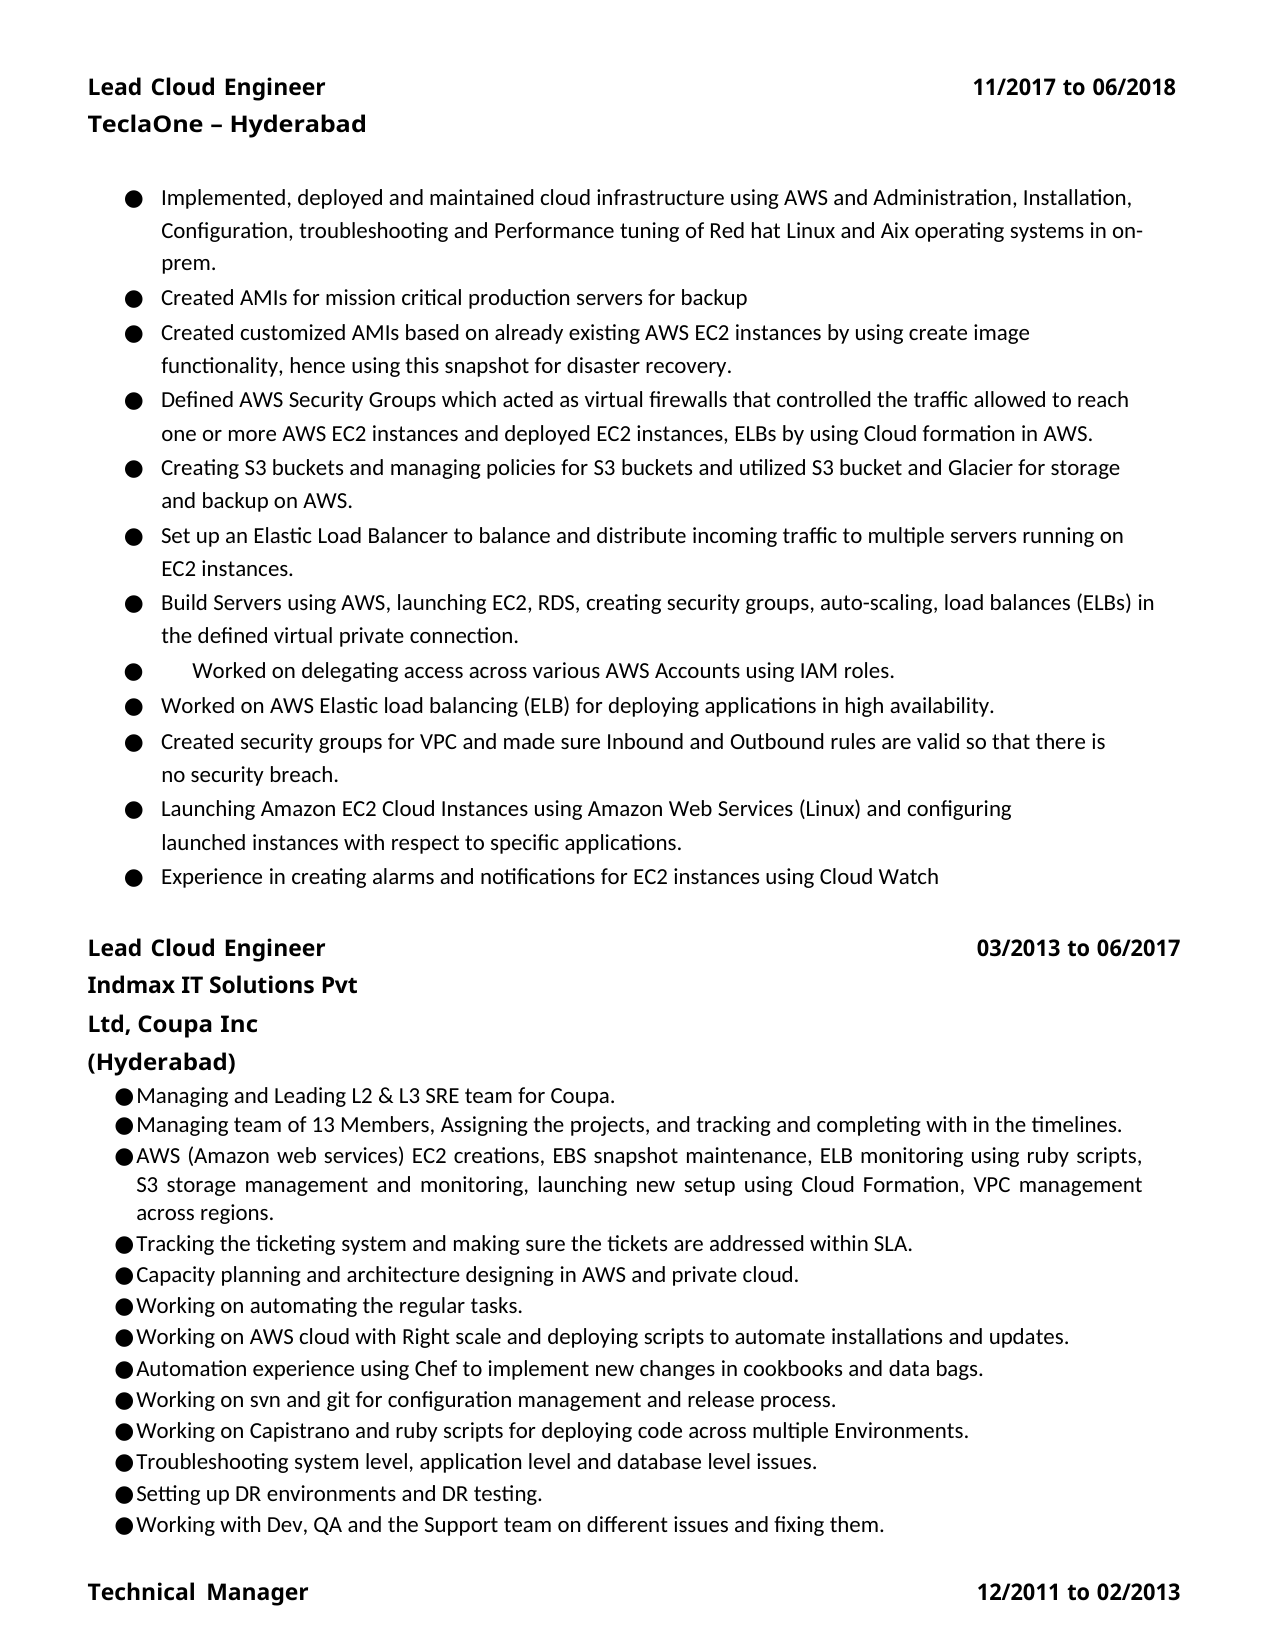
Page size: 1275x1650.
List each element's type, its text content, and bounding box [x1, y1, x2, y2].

list Created AMIs for mission critical production servers for backup [123, 280, 1198, 312]
list Creating S3 buckets and managing policies for S3 buckets and utilized S3 bucket and Glacier for storage and backup on AWS. [123, 451, 1154, 514]
list Tracking the ticketing system and making sure the tickets are addressed within SLA. [114, 1226, 1198, 1258]
list Working on automating the regular tasks. [114, 1289, 1198, 1320]
list Set up an Elastic Load Balancer to balance and distribute incoming traffic to multiple servers running on EC2 instances. [123, 519, 1161, 582]
list Automation experience using Chef to implement new changes in cookbooks and data bags. [114, 1351, 1198, 1383]
list Troubleshooting system level, application level and database level issues. [114, 1445, 1198, 1476]
list Worked on delegating access across various AWS Accounts using IAM roles. [123, 654, 1198, 685]
list Worked on AWS Elastic load balancing (ELB) for deploying applications in high availability. [123, 689, 1198, 721]
list Created customized AMIs based on already existing AWS EC2 instances by using create image functionality, hence using this snapshot for disaster recovery. [123, 316, 1150, 379]
list Setting up DR environments and DR testing. [114, 1476, 1198, 1508]
list Working with Dev, QA and the Support team on different issues and fixing them. [114, 1508, 1198, 1539]
list Managing team of 13 Members, Assigning the projects, and tracking and completing with in the timelines. [114, 1108, 1198, 1139]
list Launching Amazon EC2 Cloud Instances using Amazon Web Services (Linux) and configuring launched instances with respect to specific applications. [123, 792, 1102, 856]
subtitle Lead Cloud Engineer 03/2013 to 06/2017 [87, 932, 1198, 963]
list AWS (Amazon web services) EC2 creations, EBS snapshot maintenance, ELB monitoring using ruby scripts, S3 storage management and monitoring, launching new setup using Cloud Formation, VPC management across regions. [114, 1139, 1142, 1226]
list Working on AWS cloud with Right scale and deploying scripts to automate installations and updates. [114, 1320, 1198, 1351]
list Experience in creating alarms and notifications for EC2 instances using Cloud Watch [123, 860, 1198, 891]
list Working on svn and git for configuration management and release process. [114, 1383, 1198, 1414]
list Working on Capistrano and ruby scripts for deploying code across multiple Environments. [114, 1414, 1198, 1445]
list Created security groups for VPC and made sure Inbound and Outbound rules are valid so that there is no security breach. [123, 725, 1130, 788]
text Indmax IT Solutions Pvt Ltd, Coupa Inc (Hyderabad) [87, 969, 382, 1077]
list Build Servers using AWS, launching EC2, RDS, creating security groups, auto-scaling, load balances (ELBs) in the defined virtual private connection. [123, 586, 1187, 650]
list Defined AWS Security Groups which acted as virtual firewalls that controlled the traffic allowed to reach one or more AWS EC2 instances and deployed EC2 instances, ELBs by using Cloud formation in AWS. [123, 383, 1165, 447]
subtitle Lead Cloud Engineer 11/2017 to 06/2018 [87, 71, 1198, 102]
text TeclaOne – Hyderabad [87, 108, 1198, 139]
list Capacity planning and architecture designing in AWS and private cloud. [114, 1258, 1198, 1289]
subtitle Technical Manager 12/2011 to 02/2013 [87, 1575, 1198, 1607]
list Managing and Leading L2 & L3 SRE team for Coupa. [114, 1084, 1198, 1108]
list Implemented, deployed and maintained cloud infrastructure using AWS and Administration, Installation, Configuration, troubleshooting and Performance tuning of Red hat Linux and Aix operating systems in on-prem. [123, 181, 1184, 276]
